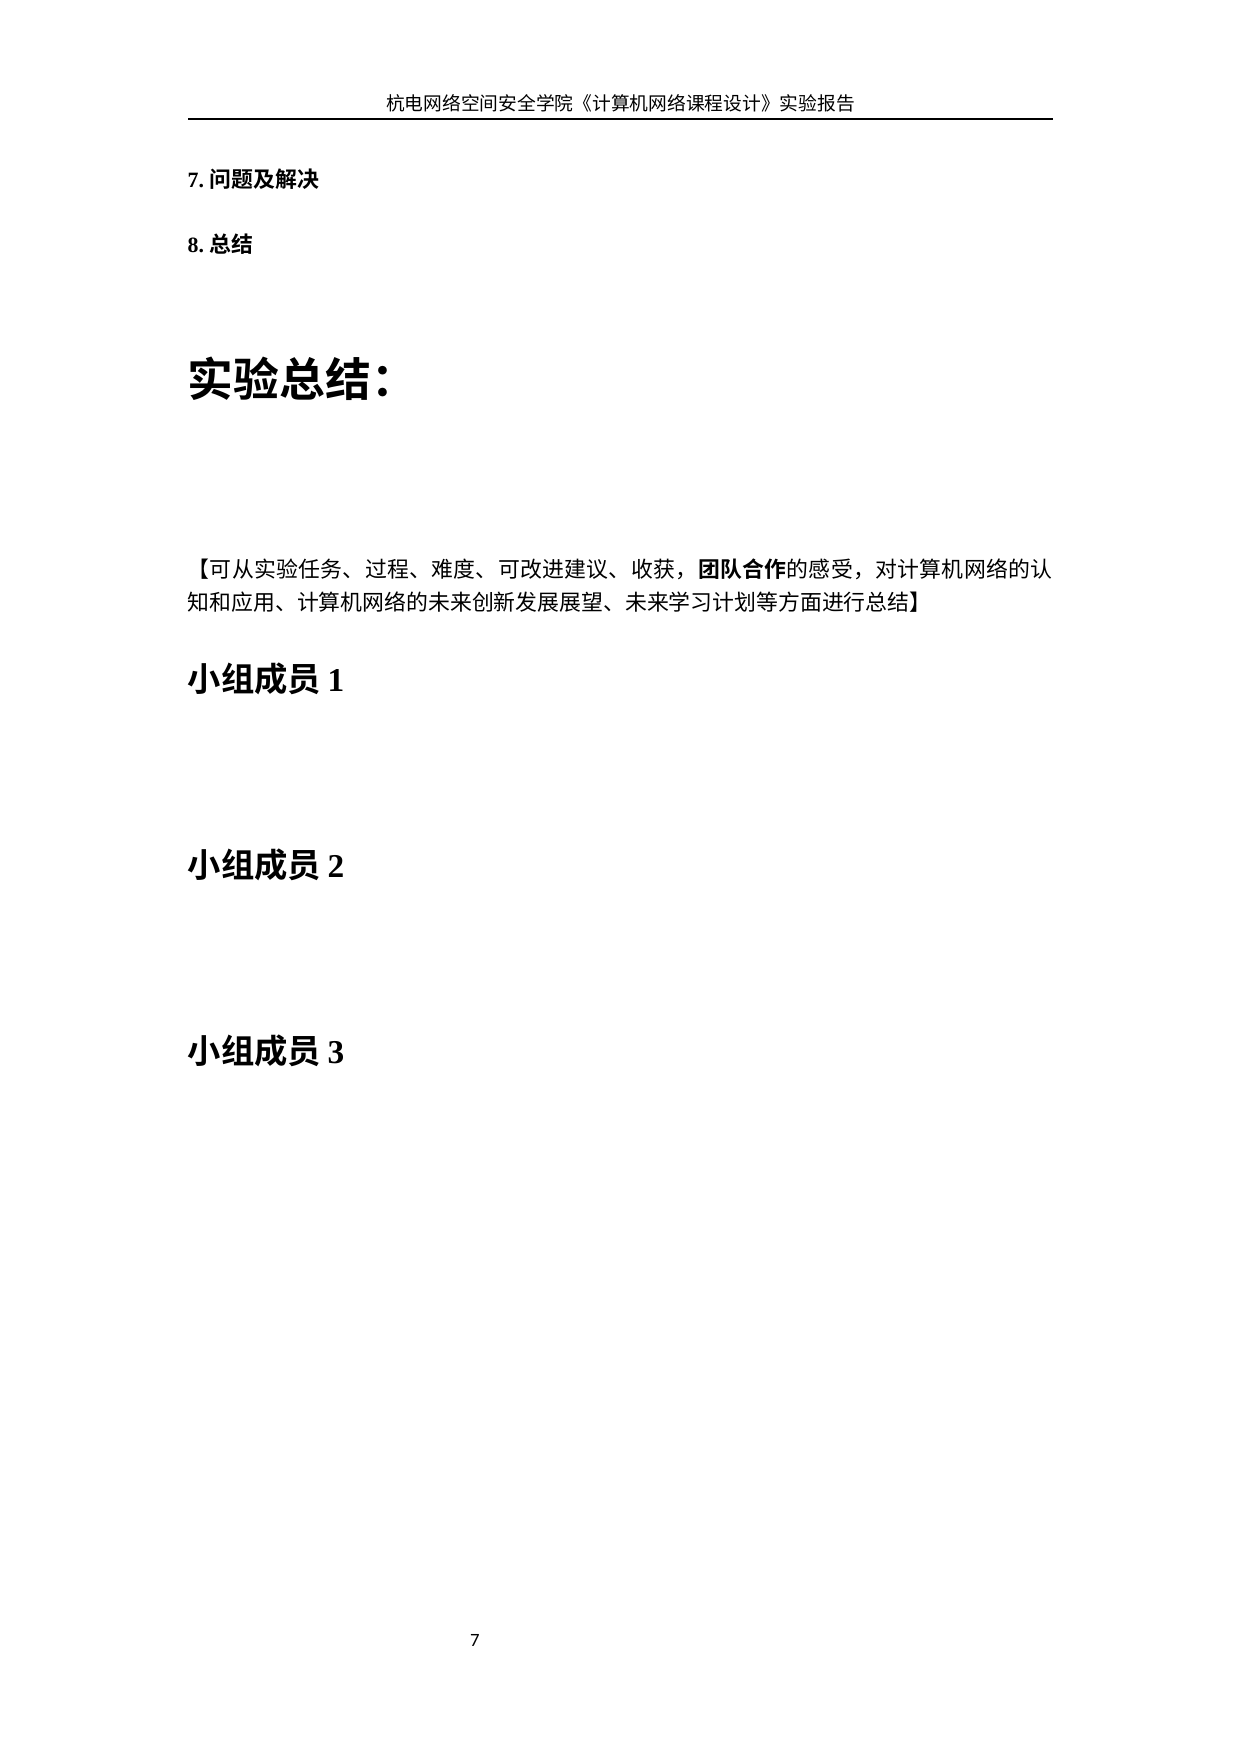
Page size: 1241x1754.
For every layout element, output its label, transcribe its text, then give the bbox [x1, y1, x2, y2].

subtitle 小组成员2 [187, 831, 1053, 896]
list 总结 [187, 227, 1053, 259]
subtitle 小组成员1 [187, 644, 1053, 709]
list 问题及解决 [187, 162, 1053, 194]
subtitle 实验总结： [187, 327, 1053, 425]
text 【可从实验任务、过程、难度、可改进建议、收获，团队合作的感受，对计算机网络的认知和应用、计算机网络的未来创新发展展望、未来学习计划等方面进行总结】 [187, 552, 1053, 617]
subtitle 小组成员3 [187, 1017, 1053, 1082]
